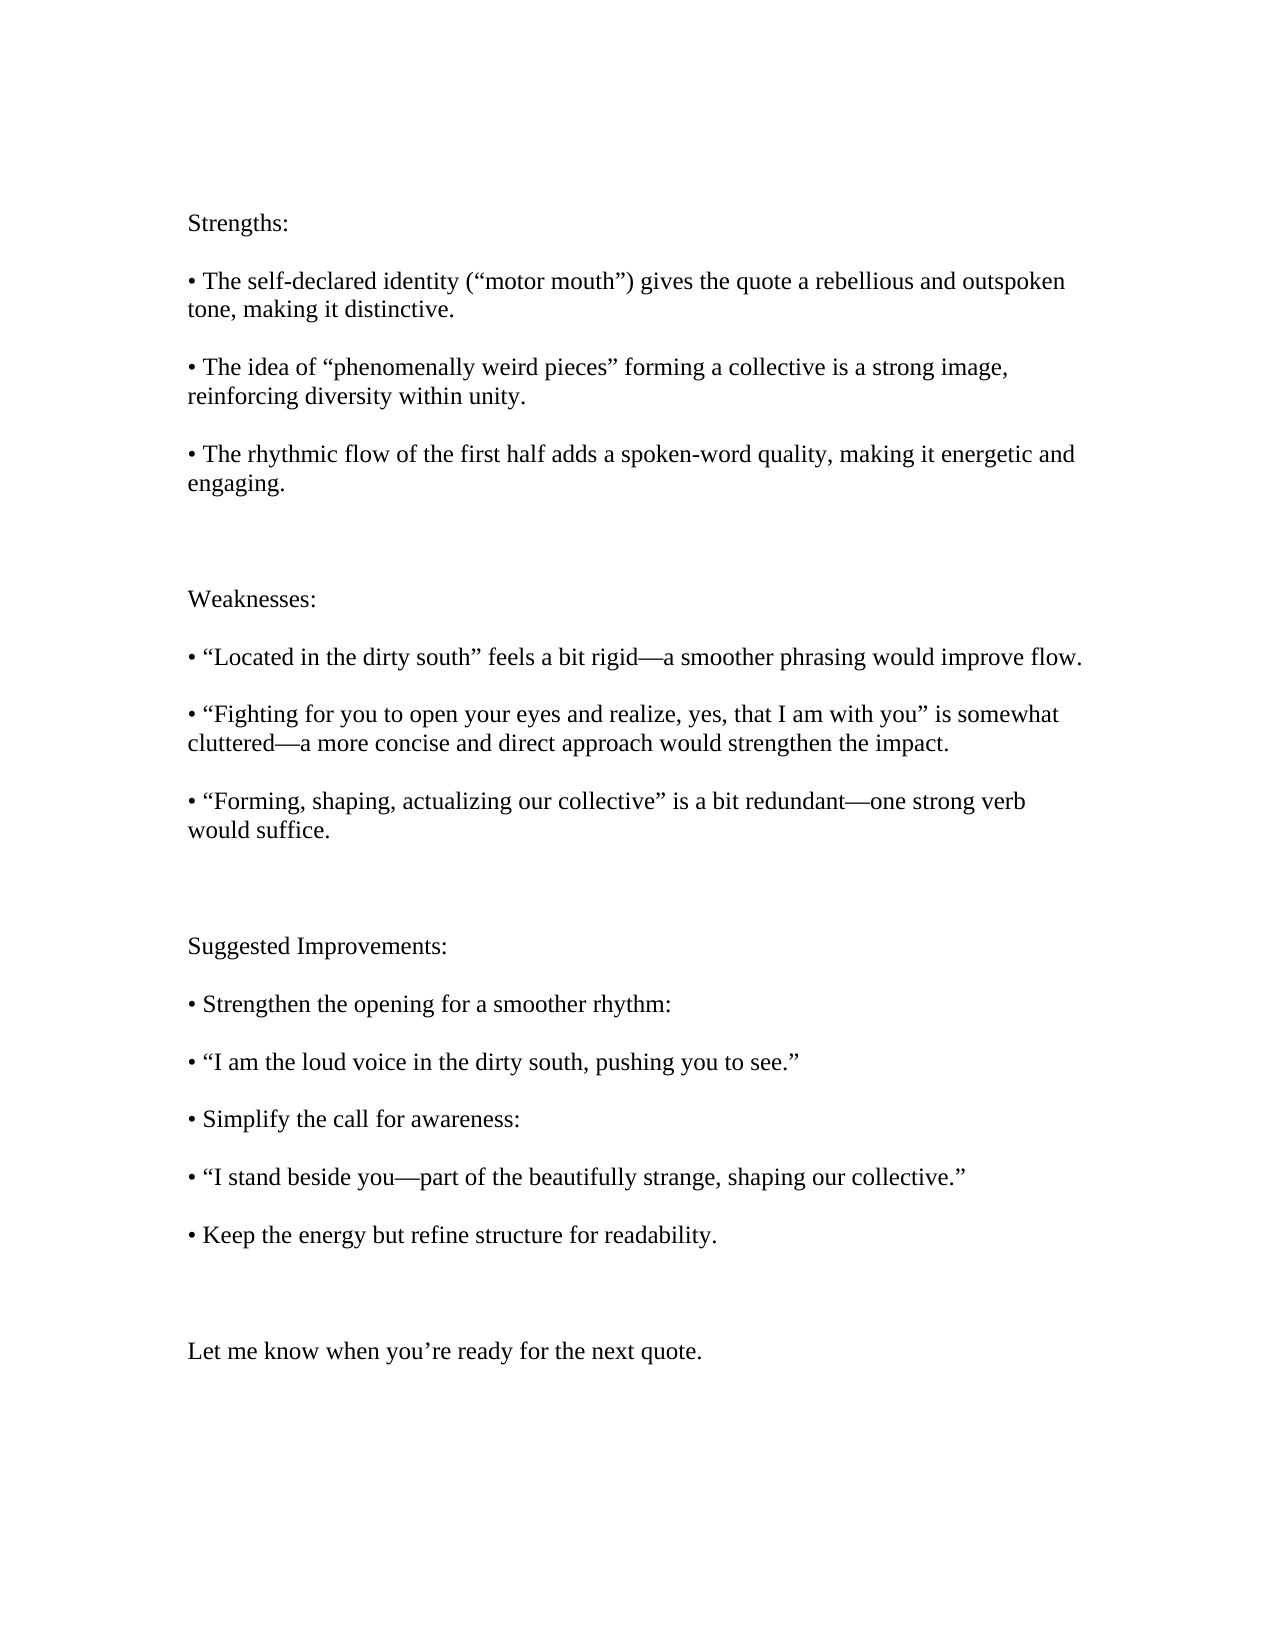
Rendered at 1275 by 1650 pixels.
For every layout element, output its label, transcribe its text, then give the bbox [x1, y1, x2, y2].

text • “I am the loud voice in the dirty south, pushing you to see.” [187, 1047, 1087, 1075]
text Let me know when you’re ready for the next quote. [187, 1336, 1087, 1365]
text Weaknesses: [187, 584, 1087, 612]
text • “Located in the dirty south” feels a bit rigid—a smoother phrasing would improve flow. [187, 642, 1087, 670]
text • The idea of “phenomenally weird pieces” forming a collective is a strong image, reinforcing diversity within unity. [187, 352, 1087, 410]
text • Keep the energy but refine structure for readability. [187, 1220, 1087, 1249]
text • The rhythmic flow of the first half adds a spoken-word quality, making it energetic and engaging. [187, 439, 1087, 497]
text • “I stand beside you—part of the beautifully strange, shaping our collective.” [187, 1162, 1087, 1191]
text • “Fighting for you to open your eyes and realize, yes, that I am with you” is somewhat cluttered—a more concise and direct approach would strengthen the impact. [187, 699, 1087, 757]
text • Strengthen the opening for a smoother rhythm: [187, 989, 1087, 1017]
text • “Forming, shaping, actualizing our collective” is a bit redundant—one strong verb would suffice. [187, 786, 1087, 844]
text Suggested Improvements: [187, 931, 1087, 959]
text • The self-declared identity (“motor mouth”) gives the quote a rebellious and outspoken tone, making it distinctive. [187, 266, 1087, 323]
text • Simplify the call for awareness: [187, 1104, 1087, 1133]
text Strengths: [187, 208, 1087, 237]
